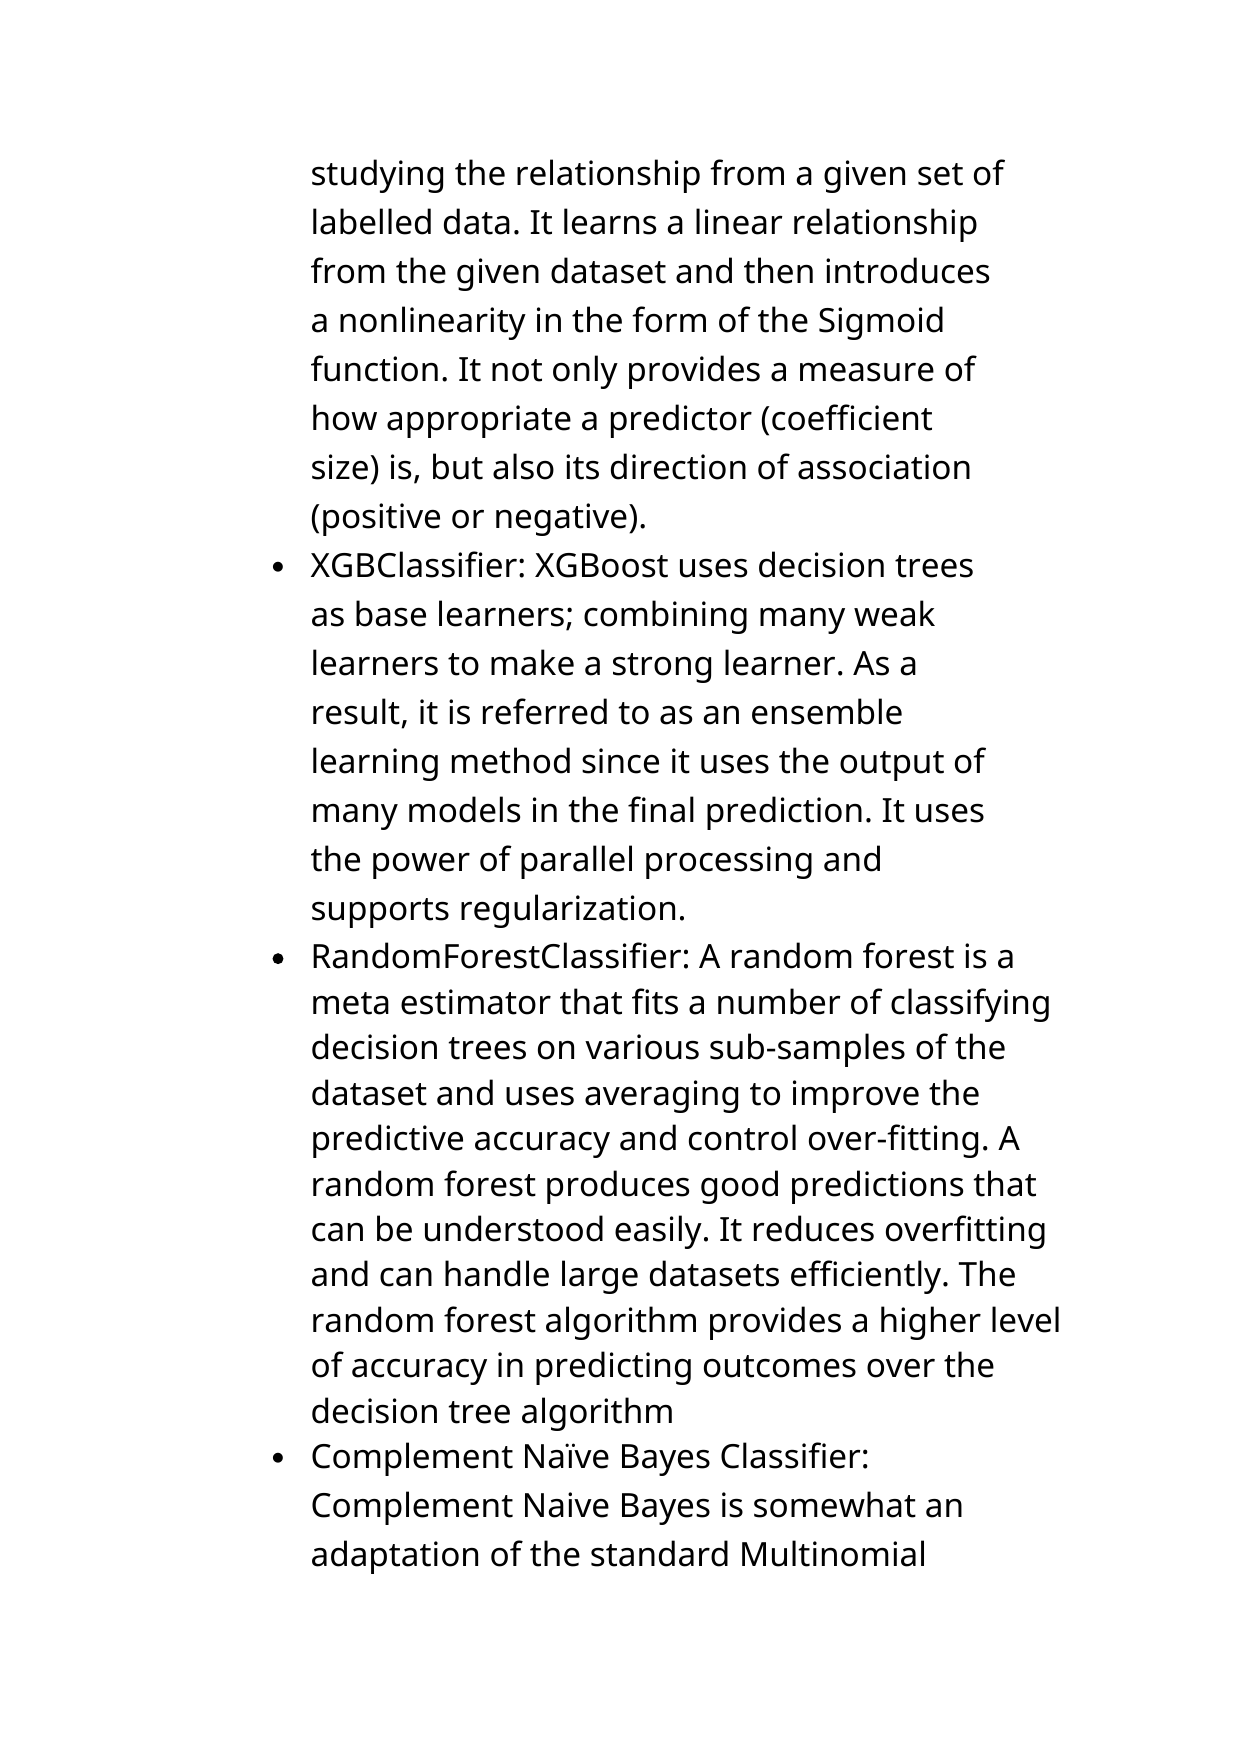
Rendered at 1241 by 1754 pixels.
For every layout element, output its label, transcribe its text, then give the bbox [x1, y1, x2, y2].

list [273, 150, 1006, 538]
list XGBClassifier: XGBoost uses decision trees as base learners; combining many weak learners to make a strong learner. As a result, it is referred to as an ensemble learning method since it uses the output of many models in the final prediction. It uses the power of parallel processing and supports regularization. [273, 542, 994, 930]
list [273, 1433, 1009, 1576]
list RandomForestClassifier: A random forest is a meta estimator that fits a number of classifying decision trees on various sub-samples of the dataset and uses averaging to improve the predictive accuracy and control over-fitting. A random forest produces good predictions that can be understood easily. It reduces overfitting and can handle large datasets efficiently. The random forest algorithm provides a higher level of accuracy in predicting outcomes over the decision tree algorithm [273, 933, 1090, 1433]
